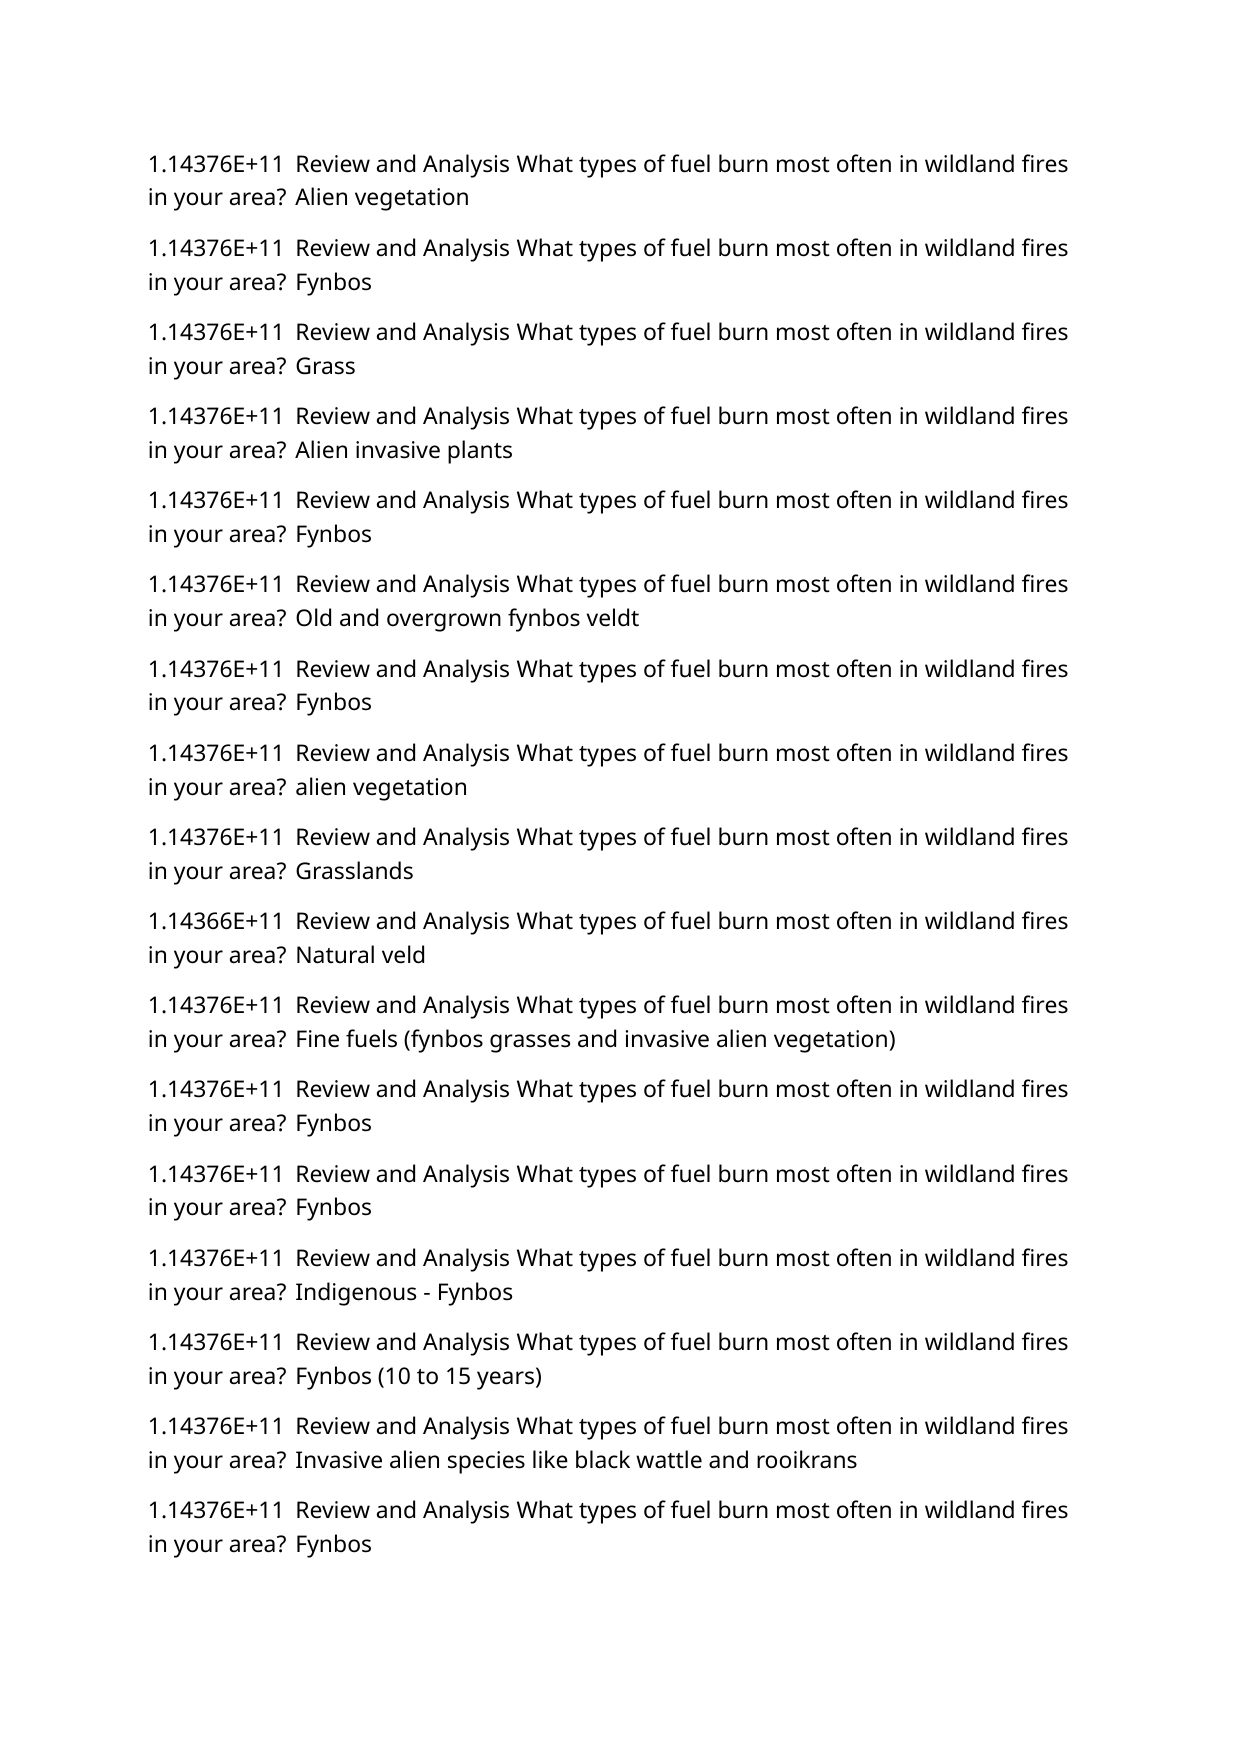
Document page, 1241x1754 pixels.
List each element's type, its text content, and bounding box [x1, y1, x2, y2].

text 1.14376E+11 Review and Analysis What types of fuel burn most often in wildland fires in your area? Old and overgrown fynbos veldt [148, 568, 1093, 633]
text 1.14376E+11 Review and Analysis What types of fuel burn most often in wildland fires in your area? Grass [148, 316, 1093, 381]
text 1.14376E+11 Review and Analysis What types of fuel burn most often in wildland fires in your area? Fynbos [148, 232, 1093, 297]
text 1.14376E+11 Review and Analysis What types of fuel burn most often in wildland fires in your area? Fynbos [148, 653, 1093, 718]
text 1.14376E+11 Review and Analysis What types of fuel burn most often in wildland fires in your area? Fynbos [148, 1073, 1093, 1138]
text 1.14376E+11 Review and Analysis What types of fuel burn most often in wildland fires in your area? Grasslands [148, 821, 1093, 886]
text 1.14366E+11 Review and Analysis What types of fuel burn most often in wildland fires in your area? Natural veld [148, 905, 1093, 970]
text 1.14376E+11 Review and Analysis What types of fuel burn most often in wildland fires in your area? Indigenous - Fynbos [148, 1242, 1093, 1307]
text 1.14376E+11 Review and Analysis What types of fuel burn most often in wildland fires in your area? Fynbos (10 to 15 years) [148, 1326, 1093, 1391]
text 1.14376E+11 Review and Analysis What types of fuel burn most often in wildland fires in your area? Alien invasive plants [148, 400, 1093, 465]
text 1.14376E+11 Review and Analysis What types of fuel burn most often in wildland fires in your area? Fine fuels (fynbos grasses and invasive alien vegetation) [148, 989, 1093, 1054]
text 1.14376E+11 Review and Analysis What types of fuel burn most often in wildland fires in your area? Fynbos [148, 1158, 1093, 1223]
text 1.14376E+11 Review and Analysis What types of fuel burn most often in wildland fires in your area? Fynbos [148, 484, 1093, 549]
text 1.14376E+11 Review and Analysis What types of fuel burn most often in wildland fires in your area? Alien vegetation [148, 148, 1093, 213]
text 1.14376E+11 Review and Analysis What types of fuel burn most often in wildland fires in your area? Invasive alien species like black wattle and rooikrans [148, 1410, 1093, 1475]
text 1.14376E+11 Review and Analysis What types of fuel burn most often in wildland fires in your area? alien vegetation [148, 737, 1093, 802]
text 1.14376E+11 Review and Analysis What types of fuel burn most often in wildland fires in your area? Fynbos [148, 1494, 1093, 1559]
